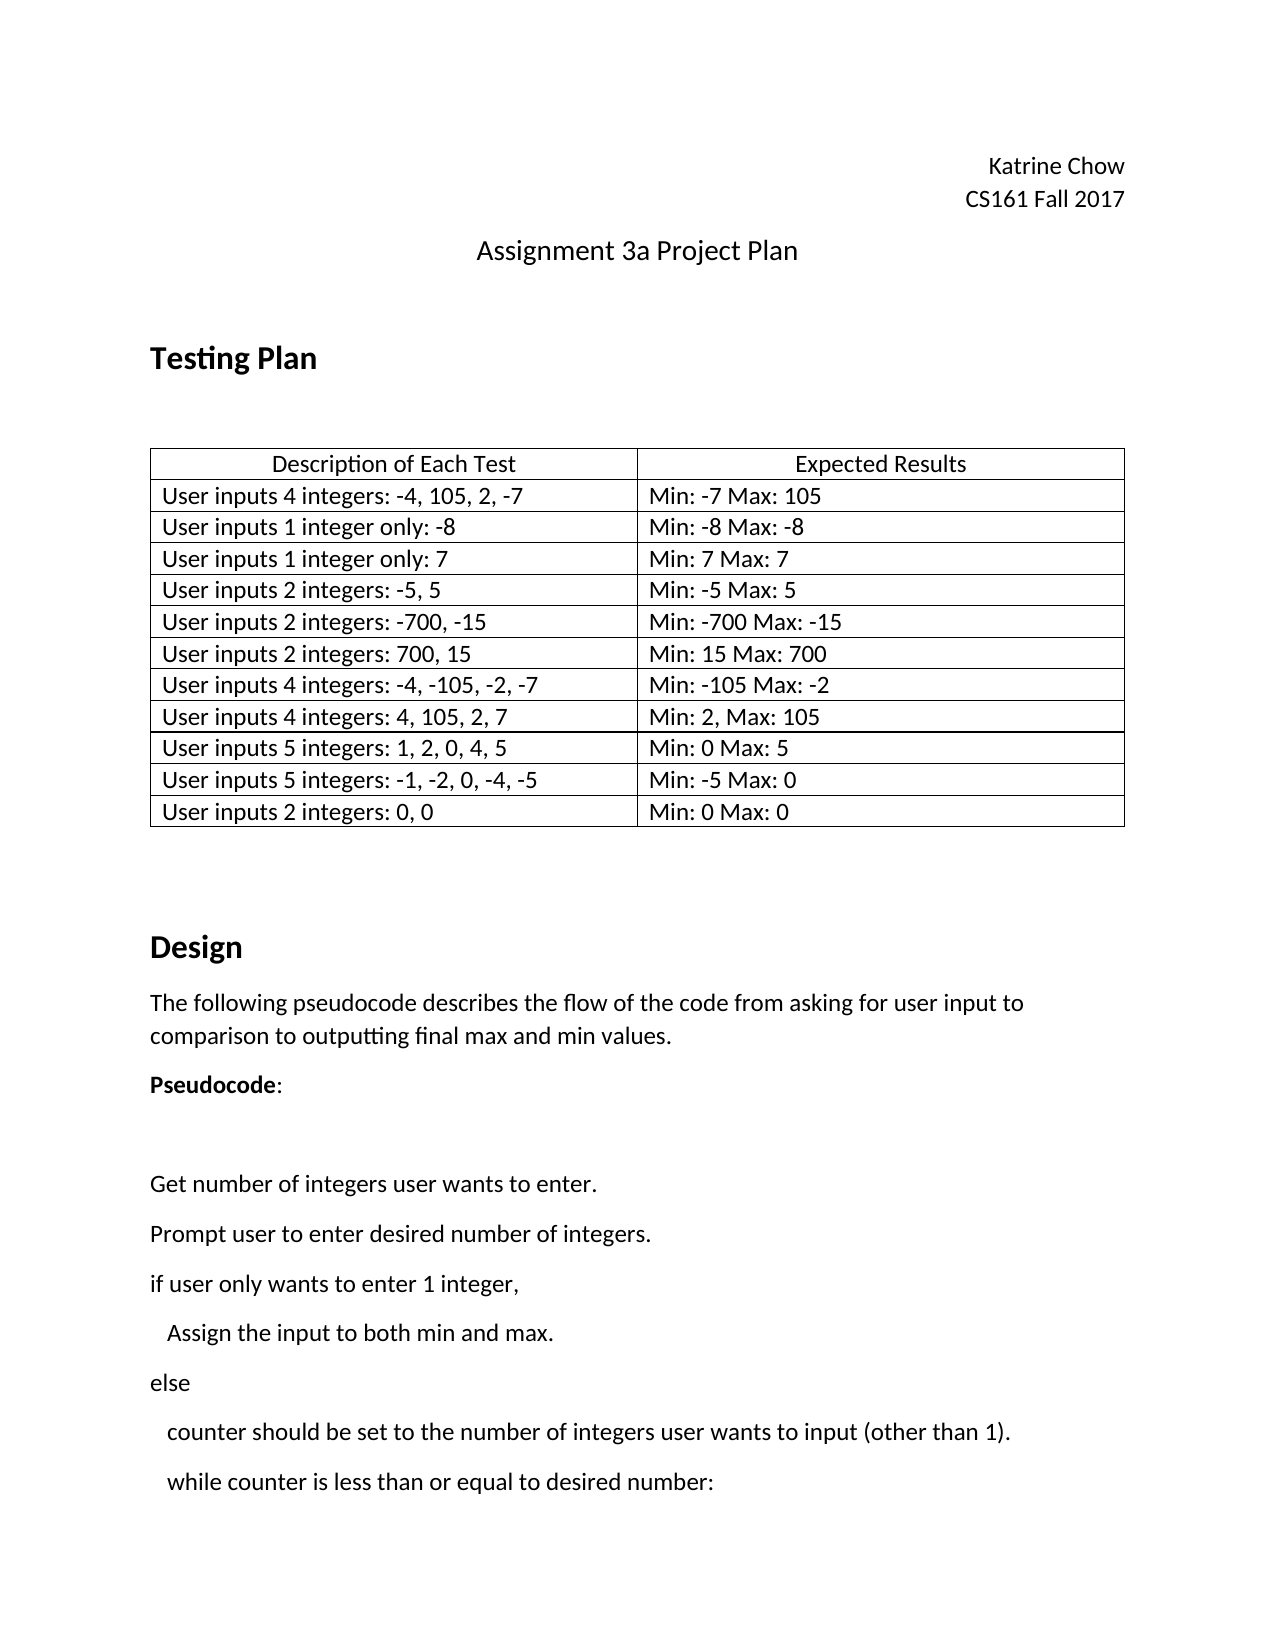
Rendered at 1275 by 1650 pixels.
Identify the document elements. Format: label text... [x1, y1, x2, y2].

text Assignment 3a Project Plan [150, 232, 1125, 268]
table_cell Min: 7 Max: 7 [638, 543, 1124, 574]
table_cell User inputs 4 integers: -4, 105, 2, -7 [151, 480, 637, 511]
text Prompt user to enter desired number of integers. [150, 1218, 1125, 1249]
table_cell Min: -105 Max: -2 [638, 669, 1124, 700]
table_cell Min: -5 Max: 5 [638, 575, 1124, 605]
table_cell User inputs 2 integers: 700, 15 [151, 638, 637, 668]
text Pseudocode: [150, 1069, 1125, 1100]
table_cell User inputs 2 integers: -700, -15 [151, 606, 637, 637]
text else [150, 1367, 1125, 1397]
table_cell User inputs 5 integers: -1, -2, 0, -4, -5 [151, 764, 637, 794]
table_header Expected Results [638, 449, 1124, 479]
text Get number of integers user wants to enter. [150, 1169, 1125, 1199]
text Katrine Chow CS161 Fall 2017 [150, 150, 1125, 213]
table_cell User inputs 4 integers: 4, 105, 2, 7 [151, 701, 637, 731]
text if user only wants to enter 1 integer, [150, 1268, 1125, 1298]
text Testing Plan [150, 337, 1125, 378]
table_cell User inputs 2 integers: 0, 0 [151, 796, 637, 826]
text while counter is less than or equal to desired number: [150, 1466, 1125, 1497]
table_cell User inputs 1 integer only: -8 [151, 512, 637, 542]
text counter should be set to the number of integers user wants to input (other than 1). [150, 1417, 1125, 1447]
text Assign the input to both min and max. [150, 1317, 1125, 1348]
table_header Description of Each Test [151, 449, 637, 479]
table_cell Min: -700 Max: -15 [638, 606, 1124, 637]
table_cell Min: -5 Max: 0 [638, 764, 1124, 794]
table_cell Min: -8 Max: -8 [638, 512, 1124, 542]
table_cell Min: 0 Max: 0 [638, 796, 1124, 826]
text Design [150, 926, 1125, 967]
table_cell User inputs 4 integers: -4, -105, -2, -7 [151, 669, 637, 700]
text The following pseudocode describes the flow of the code from asking for user input to comparison to outputting final max and min values. [150, 987, 1125, 1050]
table_cell User inputs 2 integers: -5, 5 [151, 575, 637, 605]
table_cell User inputs 5 integers: 1, 2, 0, 4, 5 [151, 733, 637, 763]
table_cell Min: -7 Max: 105 [638, 480, 1124, 511]
table_cell Min: 0 Max: 5 [638, 733, 1124, 763]
table_cell Min: 15 Max: 700 [638, 638, 1124, 668]
table_cell User inputs 1 integer only: 7 [151, 543, 637, 574]
table_cell Min: 2, Max: 105 [638, 701, 1124, 731]
